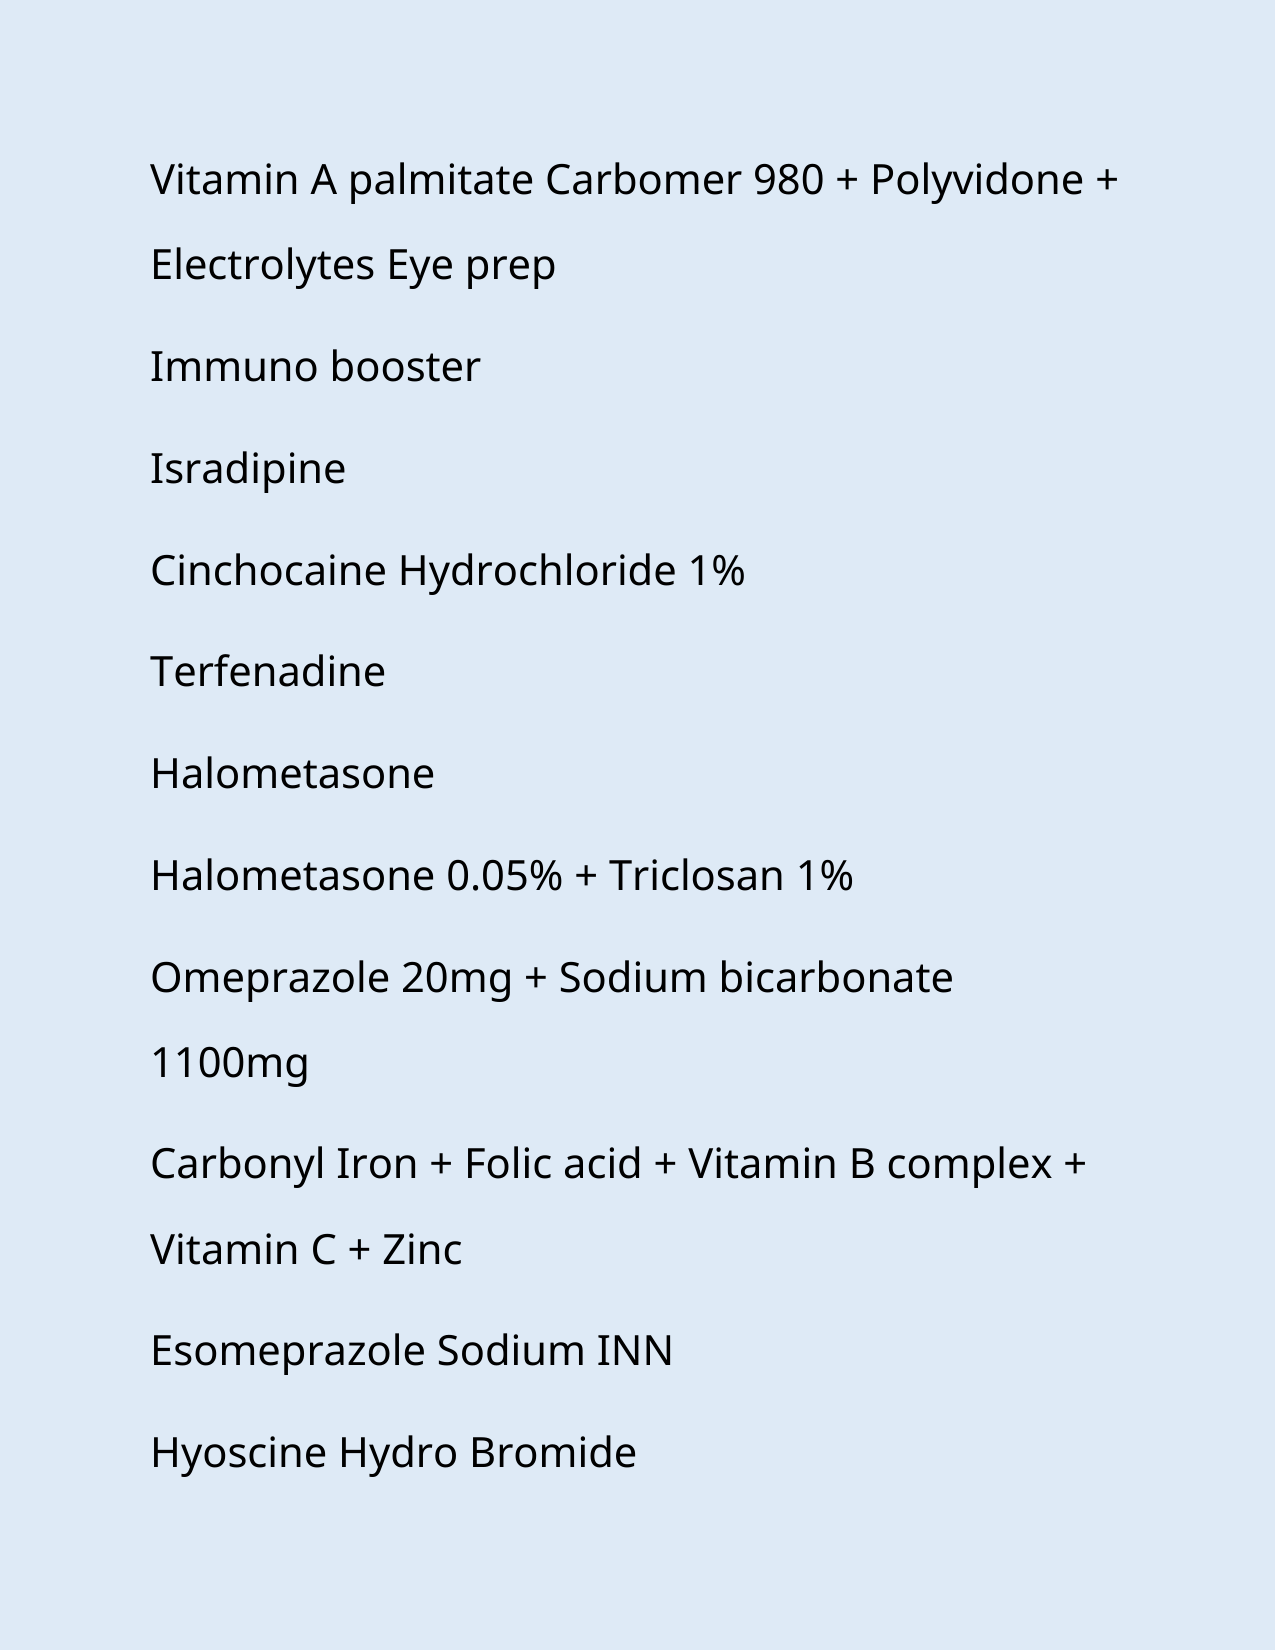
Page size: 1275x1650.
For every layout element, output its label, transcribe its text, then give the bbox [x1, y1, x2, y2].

text Cinchocaine Hydrochloride 1% [150, 540, 1125, 597]
text Vitamin A palmitate Carbomer 980 + Polyvidone + Electrolytes Eye prep [150, 150, 1125, 292]
text Halometasone [150, 744, 1125, 801]
text Omeprazole 20mg + Sodium bicarbonate 1100mg [150, 947, 1125, 1089]
text Carbonyl Iron + Folic acid + Vitamin B complex + Vitamin C + Zinc [150, 1134, 1125, 1276]
text Isradipine [150, 439, 1125, 495]
text Halometasone 0.05% + Triclosan 1% [150, 846, 1125, 902]
text Hyoscine Hydro Bromide [150, 1423, 1125, 1480]
text Esomeprazole Sodium INN [150, 1321, 1125, 1378]
text Terfenadine [150, 642, 1125, 699]
text Immuno booster [150, 337, 1125, 394]
